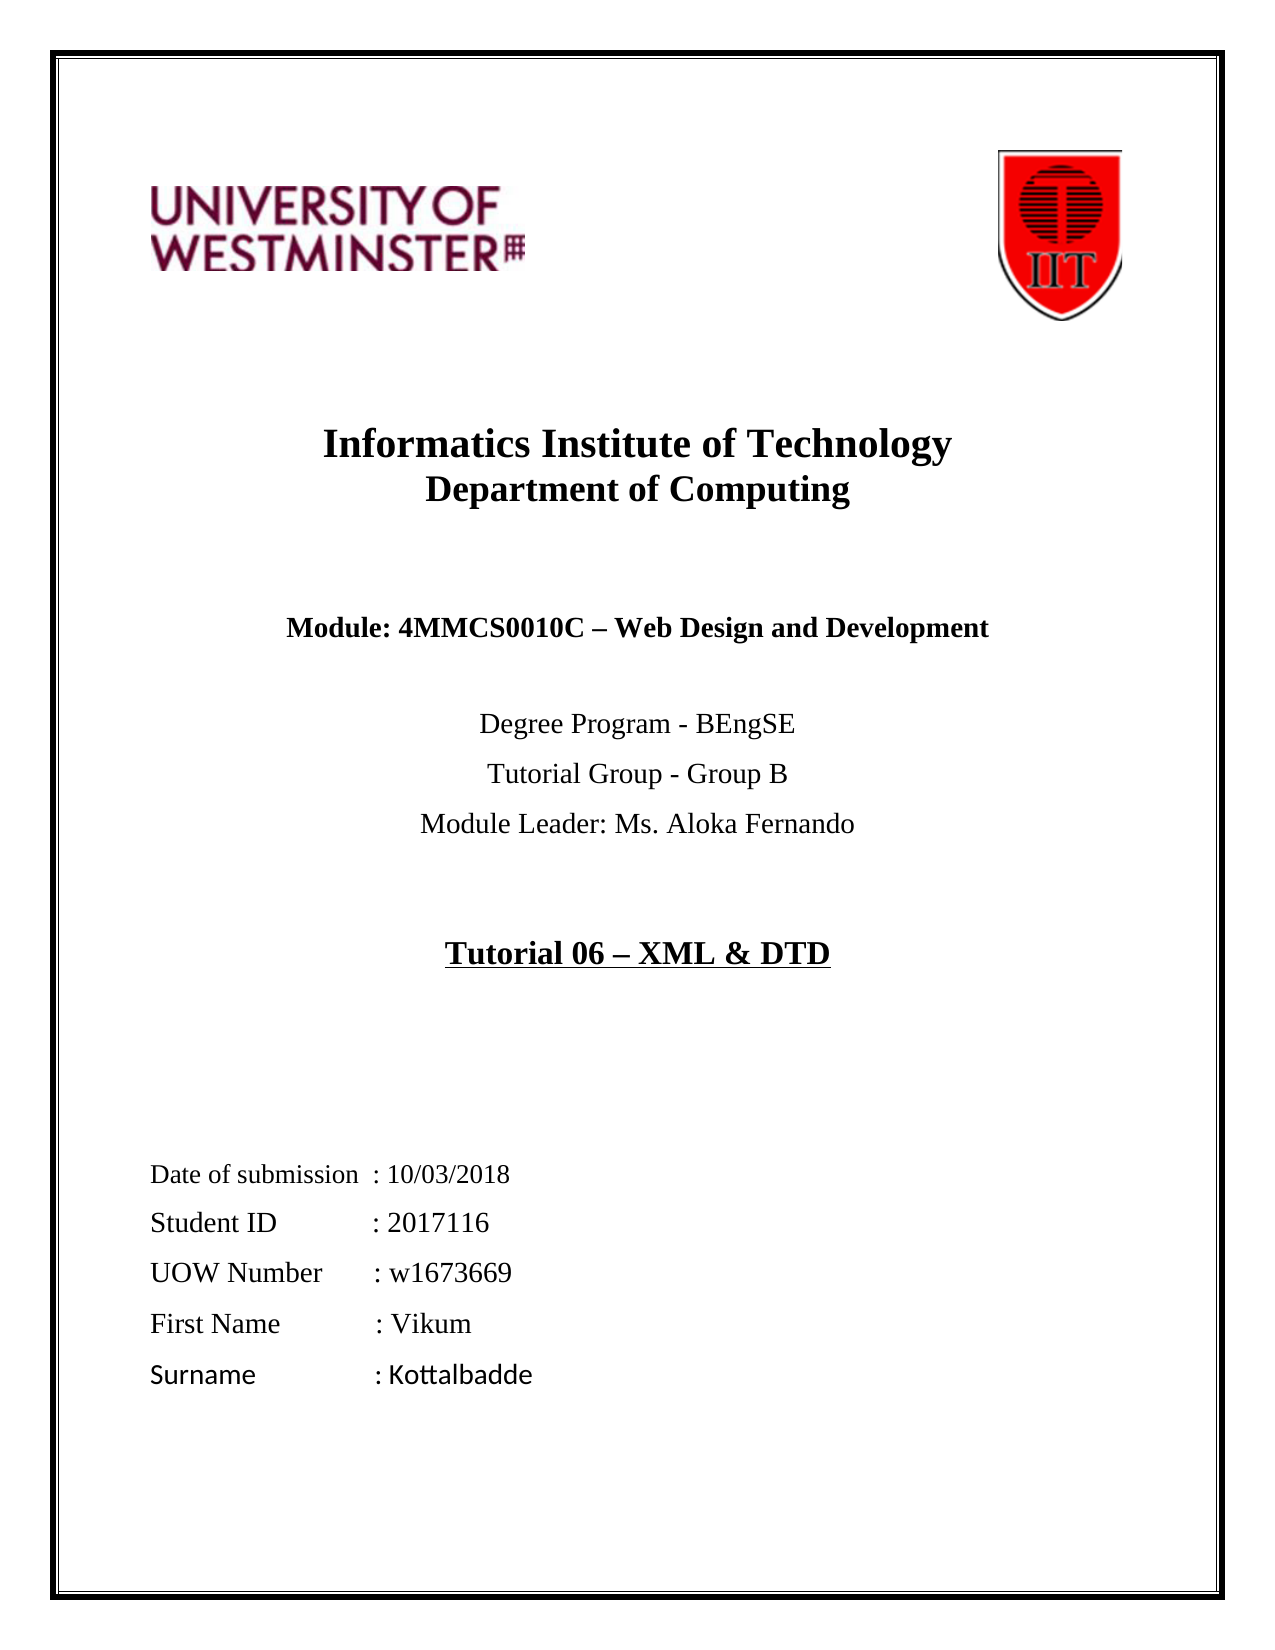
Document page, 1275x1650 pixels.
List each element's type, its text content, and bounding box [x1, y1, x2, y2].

text Tutorial Group - Group B [150, 756, 1125, 790]
text UOW Number : w1673669 [150, 1256, 1125, 1289]
text Module Leader: Ms. Aloka Fernando [150, 806, 1125, 840]
text Tutorial 06 – XML & DTD [150, 933, 1125, 972]
text Module: 4MMCS0010C – Web Design and Development [150, 610, 1125, 643]
text Degree Program - BEngSE [150, 706, 1125, 739]
text Informatics Institute of Technology [150, 418, 1125, 466]
text Surname : Kottalbadde [150, 1356, 1125, 1392]
text Department of Computing [150, 466, 1125, 509]
text Student ID : 2017116 [150, 1205, 1125, 1239]
text First Name : Vikum [150, 1306, 1125, 1339]
text Date of submission : 10/03/2018 [150, 1159, 1125, 1190]
